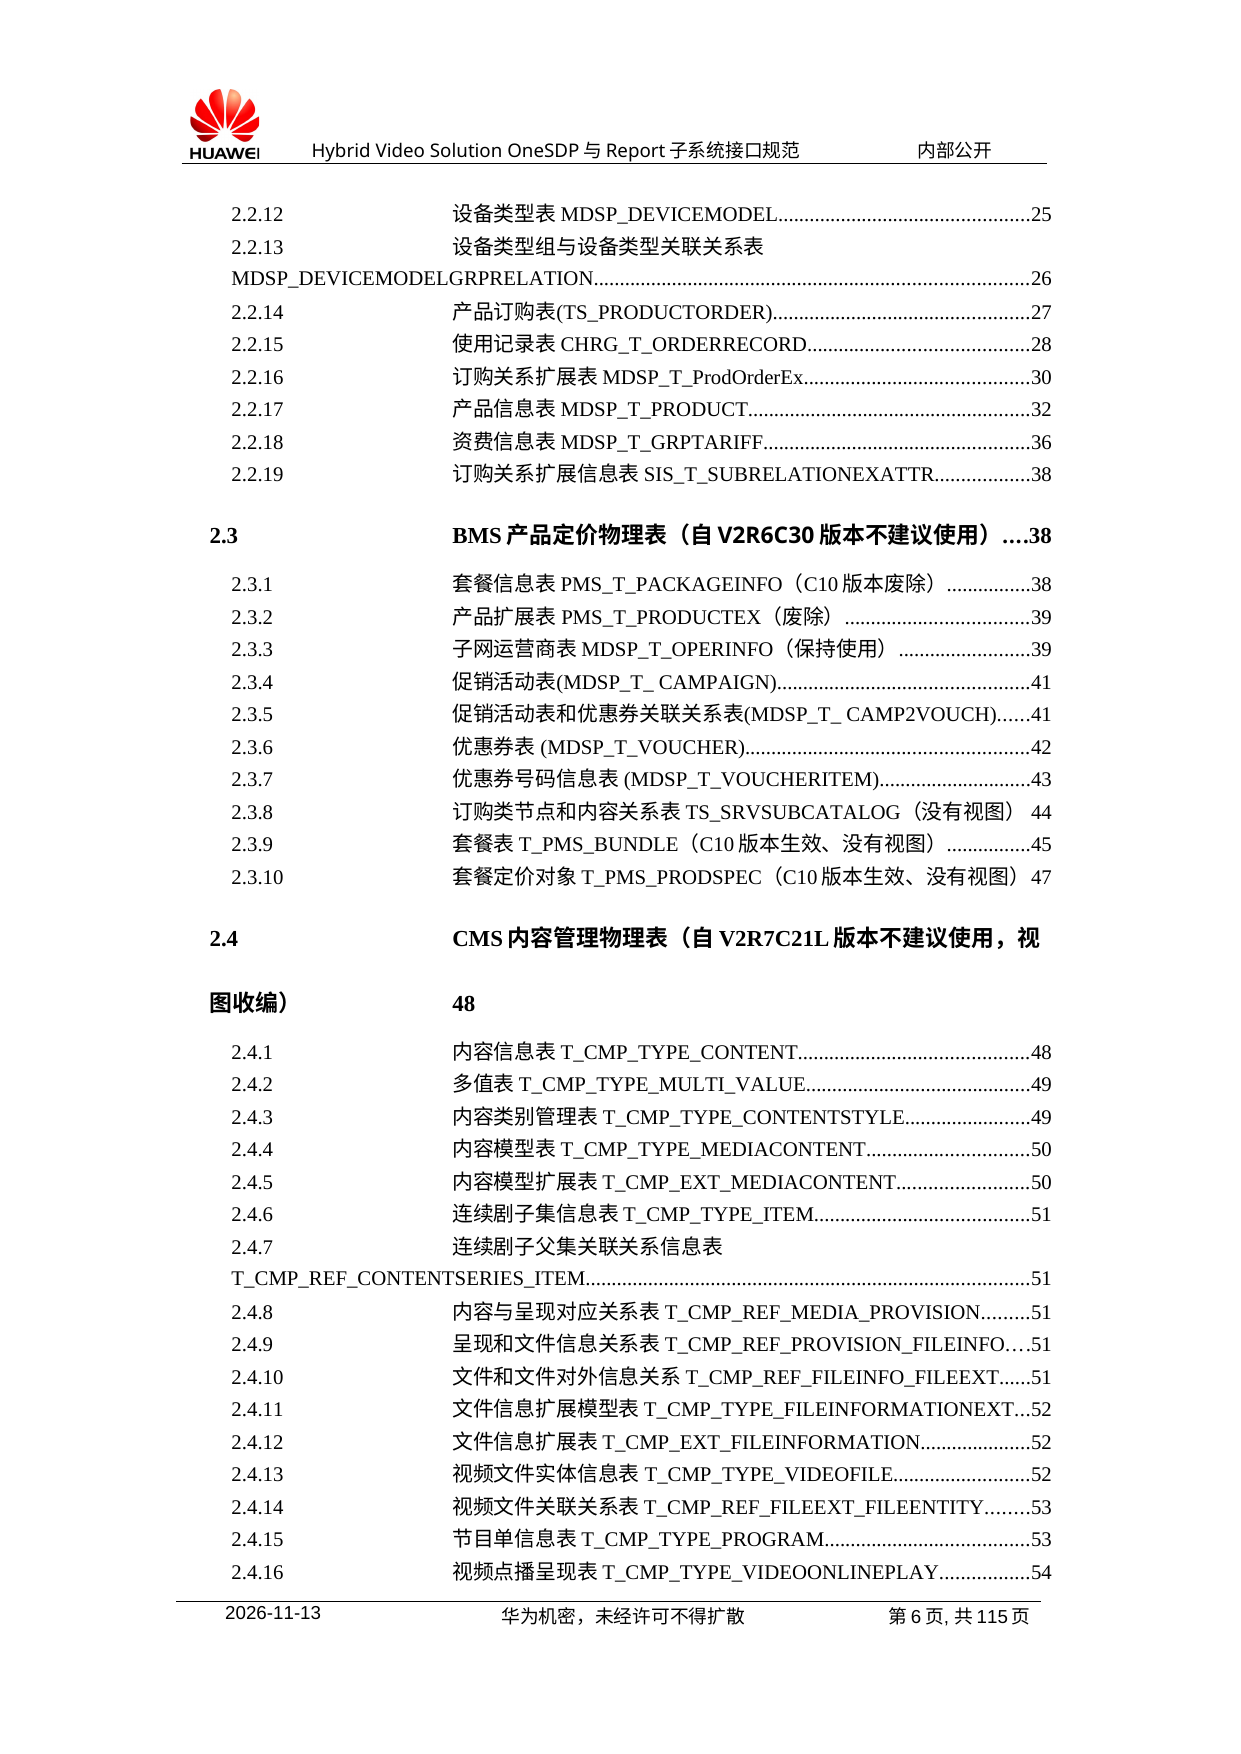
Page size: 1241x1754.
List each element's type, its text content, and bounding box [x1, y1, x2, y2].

text 2.3.10 套餐定价对象T_PMS_PRODSPEC（C10版本生效、没有视图） 47 [231, 859, 1053, 891]
text 2.2.13 设备类型组与设备类型关联关系表MDSP_DEVICEMODELGRPRELATION 26 [231, 229, 1053, 294]
text 2.4.3 内容类别管理表 T_CMP_TYPE_CONTENTSTYLE 49 [231, 1099, 1053, 1131]
text 2.3.7 优惠券号码信息表 (MDSP_T_VOUCHERITEM) 43 [231, 761, 1053, 794]
text 2.2.15 使用记录表CHRG_T_ORDERRECORD 28 [231, 326, 1053, 359]
text 2.4.4 内容模型表T_CMP_TYPE_MEDIACONTENT 50 [231, 1131, 1053, 1164]
text 2.3.5 促销活动表和优惠券关联关系表(MDSP_T_ CAMP2VOUCH) 41 [231, 696, 1053, 729]
text 2.4.6 连续剧子集信息表T_CMP_TYPE_ITEM 51 [231, 1196, 1053, 1229]
text 2.2.14 产品订购表(TS_PRODUCTORDER) 27 [231, 294, 1053, 326]
text 2.4 CMS内容管理物理表（自V2R7C21L版本不建议使用，视图收编） 48 [209, 904, 1053, 1034]
text 2.4.2 多值表T_CMP_TYPE_MULTI_VALUE 49 [231, 1066, 1053, 1099]
text 2.3.3 子网运营商表MDSP_T_OPERINFO（保持使用） 39 [231, 631, 1053, 664]
text 2.3.6 优惠券表 (MDSP_T_VOUCHER) 42 [231, 729, 1053, 761]
text 2.4.9 呈现和文件信息关系表T_CMP_REF_PROVISION_FILEINFO 51 [231, 1326, 1053, 1359]
text 2.4.11 文件信息扩展模型表T_CMP_TYPE_FILEINFORMATIONEXT 52 [231, 1391, 1053, 1424]
text 2.4.1 内容信息表T_CMP_TYPE_CONTENT 48 [231, 1034, 1053, 1066]
text 2.2.12 设备类型表MDSP_DEVICEMODEL 25 [231, 196, 1053, 229]
text 2.4.12 文件信息扩展表T_CMP_EXT_FILEINFORMATION 52 [231, 1424, 1053, 1456]
text 2.2.18 资费信息表MDSP_T_GRPTARIFF 36 [231, 424, 1053, 456]
text 2.3.2 产品扩展表 PMS_T_PRODUCTEX（废除） 39 [231, 599, 1053, 631]
text 2.2.19 订购关系扩展信息表SIS_T_SUBRELATIONEXATTR 38 [231, 456, 1053, 489]
text 2.3.4 促销活动表(MDSP_T_ CAMPAIGN) 41 [231, 664, 1053, 696]
text 2.4.15 节目单信息表T_CMP_TYPE_PROGRAM 53 [231, 1521, 1053, 1554]
text 2.3 BMS产品定价物理表（自V2R6C30版本不建议使用） 38 [209, 501, 1053, 566]
text 2.2.17 产品信息表MDSP_T_PRODUCT 32 [231, 391, 1053, 424]
text 2.4.10 文件和文件对外信息关系T_CMP_REF_FILEINFO_FILEEXT 51 [231, 1359, 1053, 1391]
text 2.3.9 套餐表T_PMS_BUNDLE（C10版本生效、没有视图） 45 [231, 826, 1053, 859]
text 2.4.13 视频文件实体信息表 T_CMP_TYPE_VIDEOFILE 52 [231, 1456, 1053, 1489]
text 2.3.8 订购类节点和内容关系表TS_SRVSUBCATALOG（没有视图） 44 [231, 794, 1053, 826]
text 2.4.16 视频点播呈现表T_CMP_TYPE_VIDEOONLINEPLAY 54 [231, 1554, 1053, 1586]
text 2.3.1 套餐信息表PMS_T_PACKAGEINFO（C10版本废除） 38 [231, 566, 1053, 599]
picture [190, 89, 260, 159]
text 2.2.16 订购关系扩展表MDSP_T_ProdOrderEx 30 [231, 359, 1053, 391]
text 2.4.14 视频文件关联关系表T_CMP_REF_FILEEXT_FILEENTITY 53 [231, 1489, 1053, 1521]
text 2.4.5 内容模型扩展表T_CMP_EXT_MEDIACONTENT 50 [231, 1164, 1053, 1196]
text 2.4.8 内容与呈现对应关系表T_CMP_REF_MEDIA_PROVISION 51 [231, 1294, 1053, 1326]
text 2.4.7 连续剧子父集关联关系信息表T_CMP_REF_CONTENTSERIES_ITEM 51 [231, 1229, 1053, 1294]
